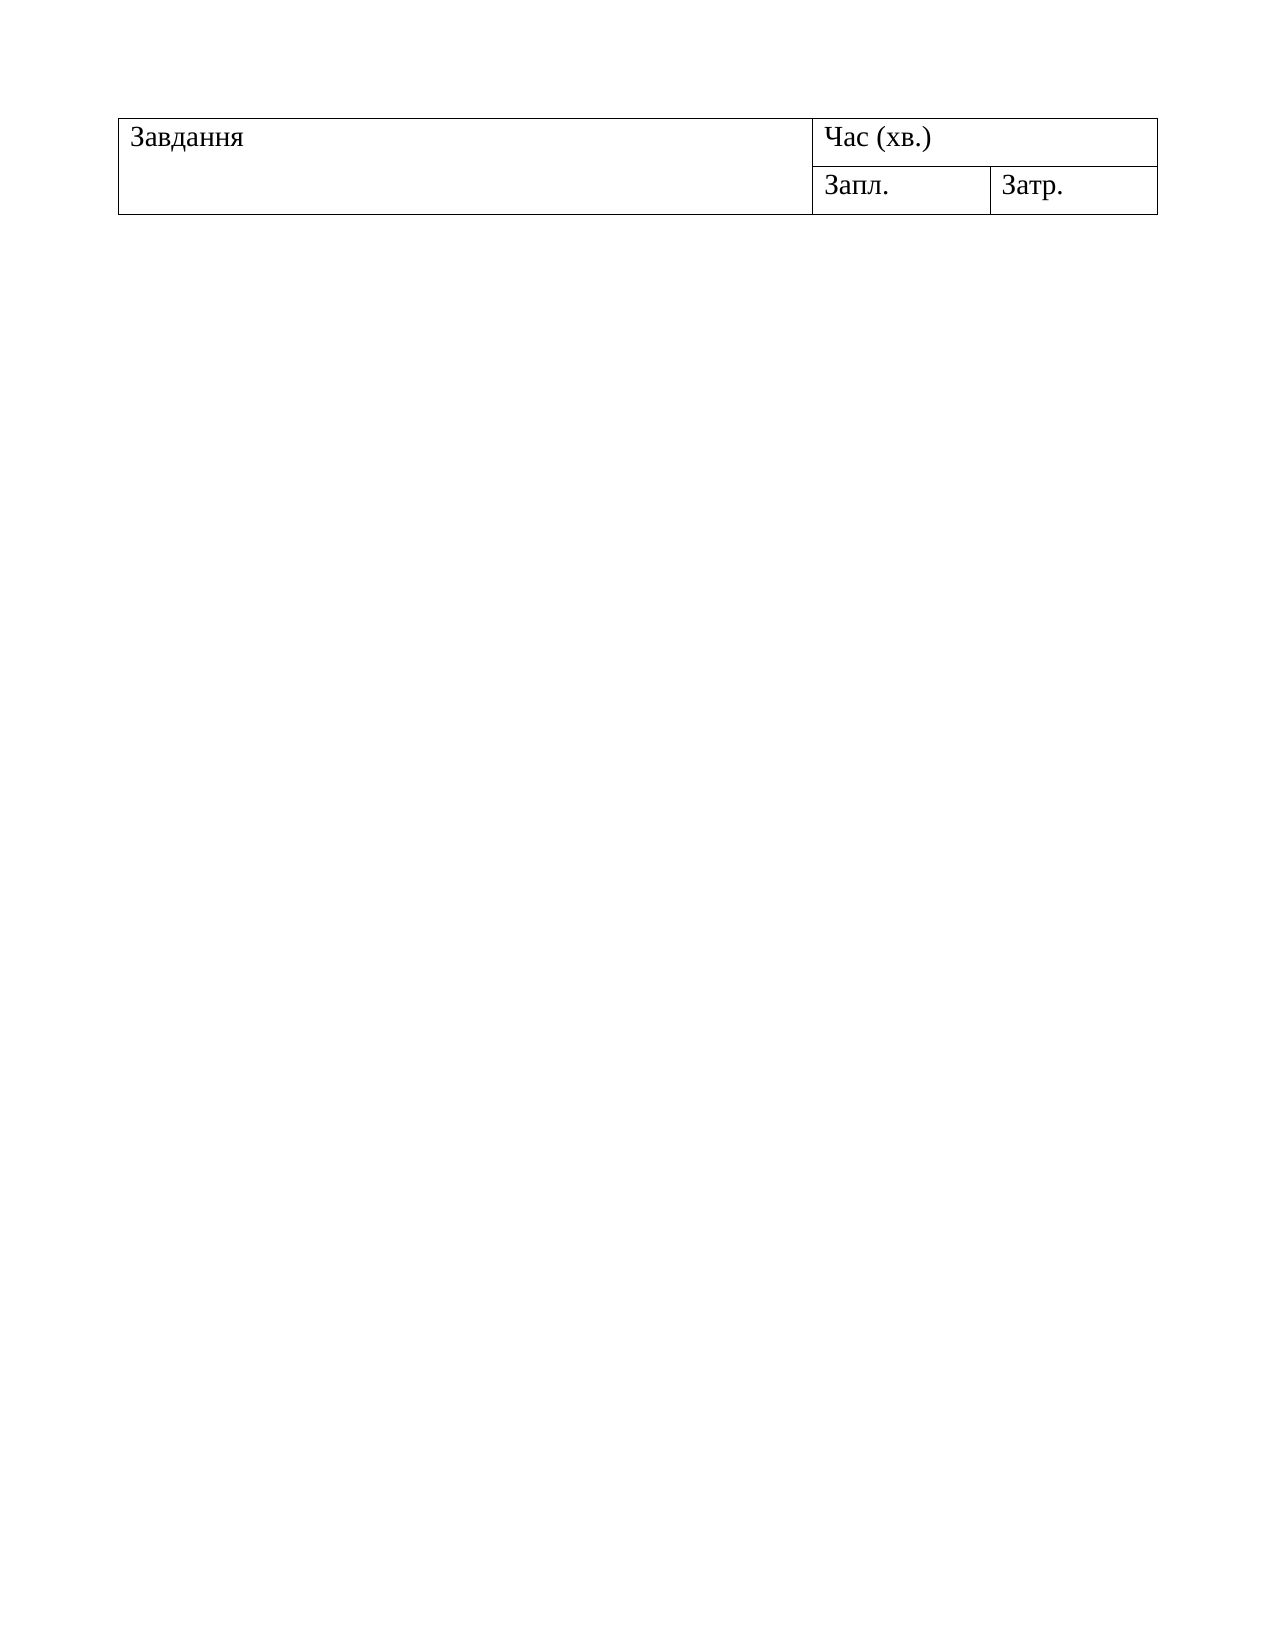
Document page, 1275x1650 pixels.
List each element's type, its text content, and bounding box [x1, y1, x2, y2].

table_header Завдання [119, 119, 812, 213]
table_cell Затр. [991, 167, 1157, 213]
table_header Час (хв.) [813, 119, 1157, 166]
table_cell Запл. [813, 167, 990, 213]
